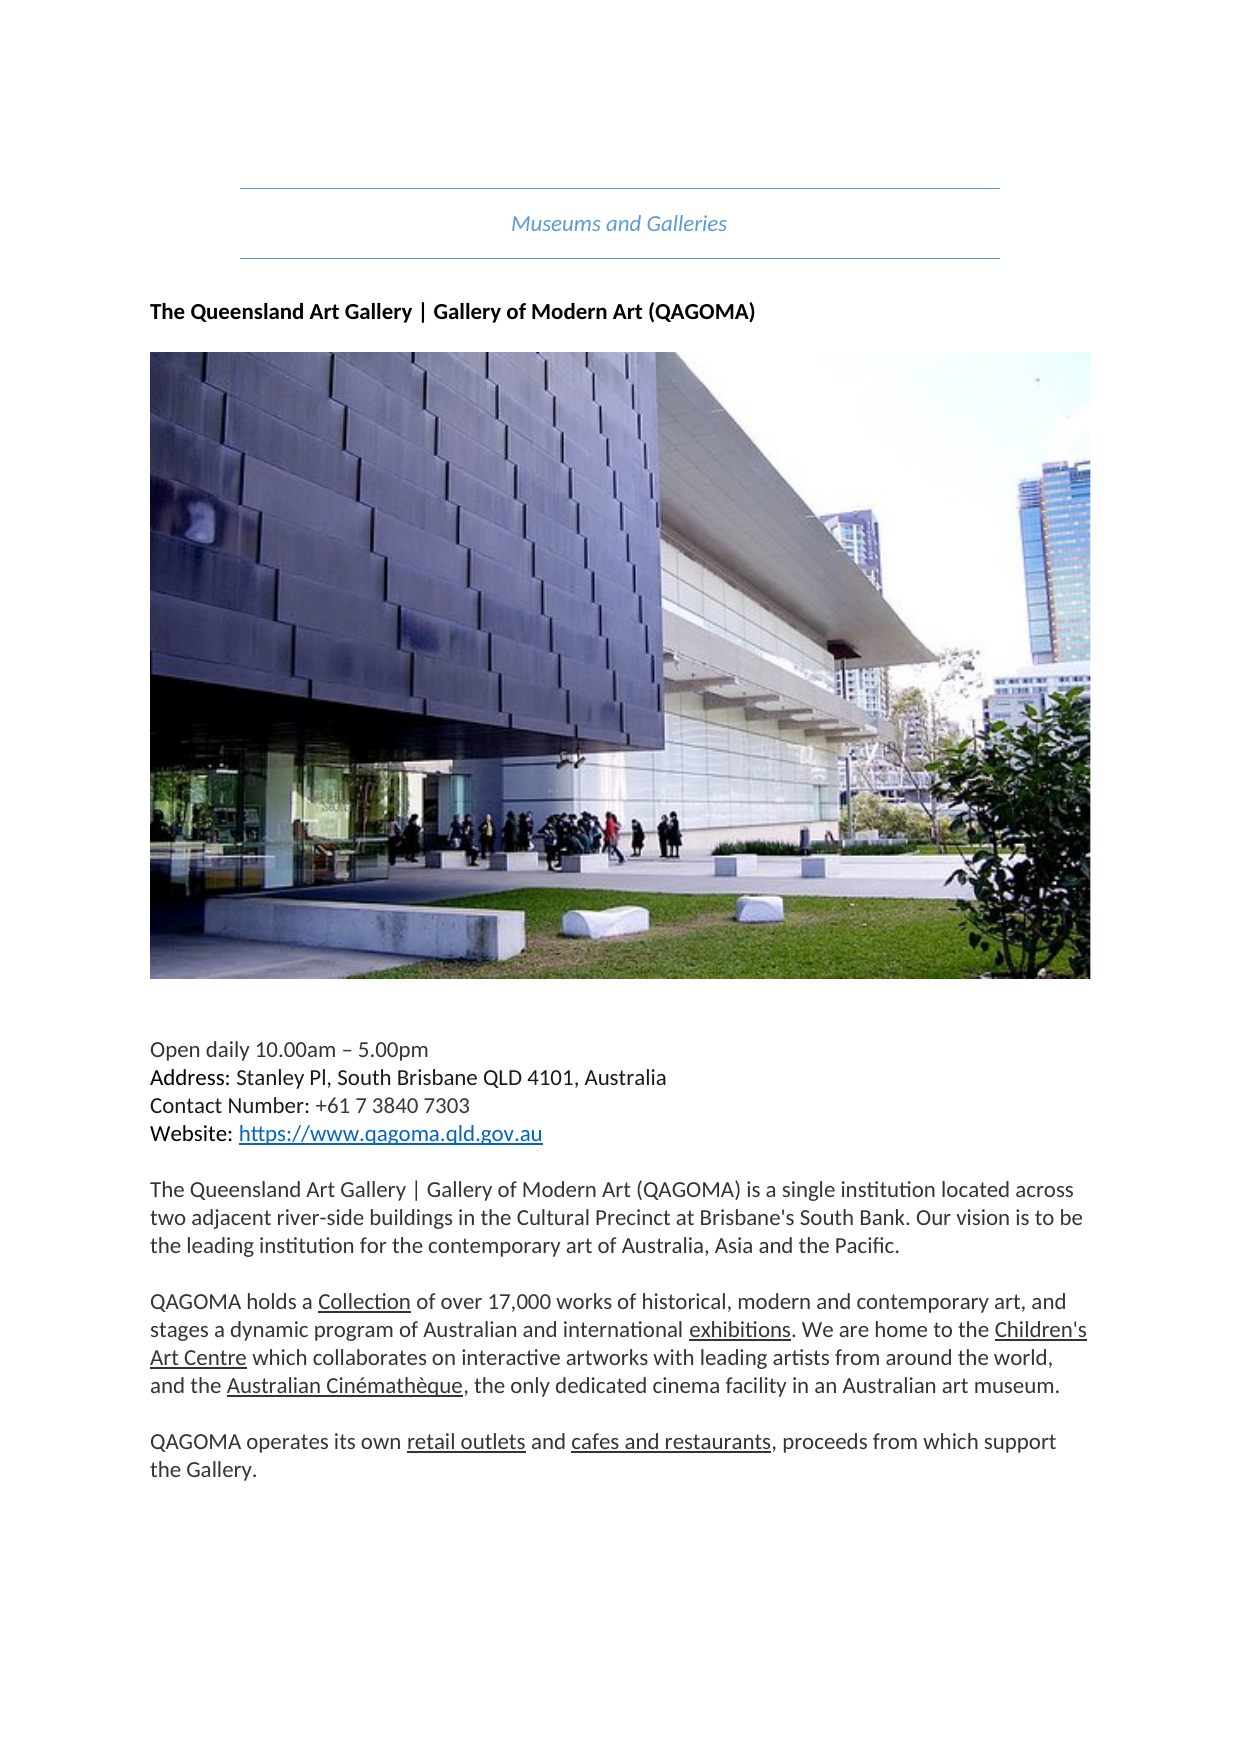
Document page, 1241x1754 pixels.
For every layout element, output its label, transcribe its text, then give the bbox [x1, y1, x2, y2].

text QAGOMA holds a Collection of over 17,000 works of historical, modern and contemporary art, and stages a dynamic program of Australian and international exhibitions. We are home to the Children's Art Centre which collaborates on interactive artworks with leading artists from around the world, and the Australian Cinémathèque, the only dedicated cinema facility in an Australian art museum. [150, 1287, 1090, 1399]
text Address: Stanley Pl, South Brisbane QLD 4101, Australia [150, 1063, 1090, 1091]
text Open daily 10.00am – 5.00pm [150, 1035, 1090, 1063]
text Contact Number: +61 7 3840 7303 [150, 1091, 1090, 1119]
text The Queensland Art Gallery | Gallery of Modern Art (QAGOMA) [150, 297, 1090, 325]
text Website: https://www.qagoma.qld.gov.au [150, 1119, 1090, 1147]
text Museums and Galleries [240, 189, 1000, 258]
picture [150, 352, 1091, 979]
text QAGOMA operates its own retail outlets and cafes and restaurants, proceeds from which support the Gallery. [150, 1427, 1090, 1483]
text The Queensland Art Gallery | Gallery of Modern Art (QAGOMA) is a single institution located across two adjacent river-side buildings in the Cultural Precinct at Brisbane's South Bank. Our vision is to be the leading institution for the contemporary art of Australia, Asia and the Pacific. [150, 1175, 1090, 1259]
